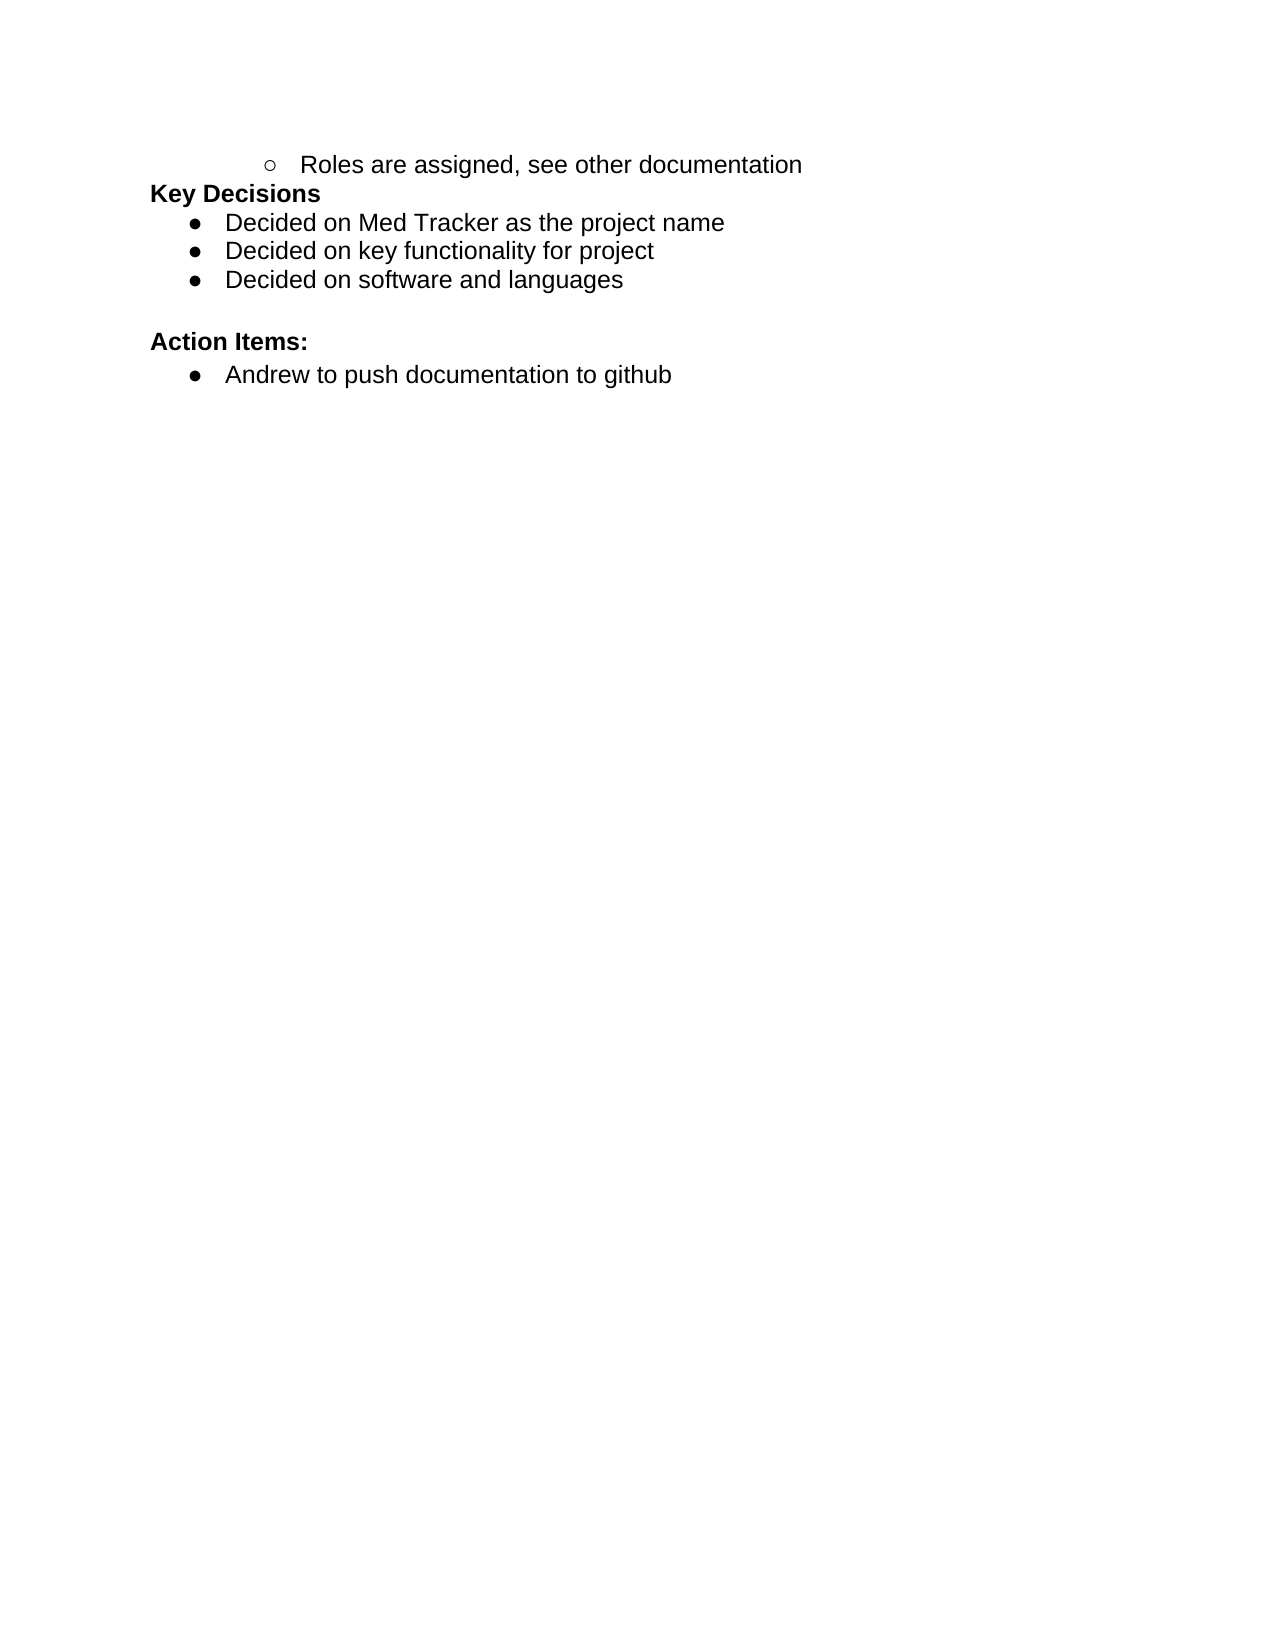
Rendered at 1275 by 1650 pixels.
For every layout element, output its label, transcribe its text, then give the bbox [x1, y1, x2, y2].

list Andrew to push documentation to github [187, 360, 1125, 388]
list Roles are assigned, see other documentation [262, 150, 1125, 179]
list Decided on software and languages [187, 265, 1125, 294]
text Action Items: [150, 327, 1125, 356]
text Key Decisions [150, 179, 1125, 207]
list Decided on Med Tracker as the project name [187, 207, 1125, 236]
list Decided on key functionality for project [187, 236, 1125, 265]
